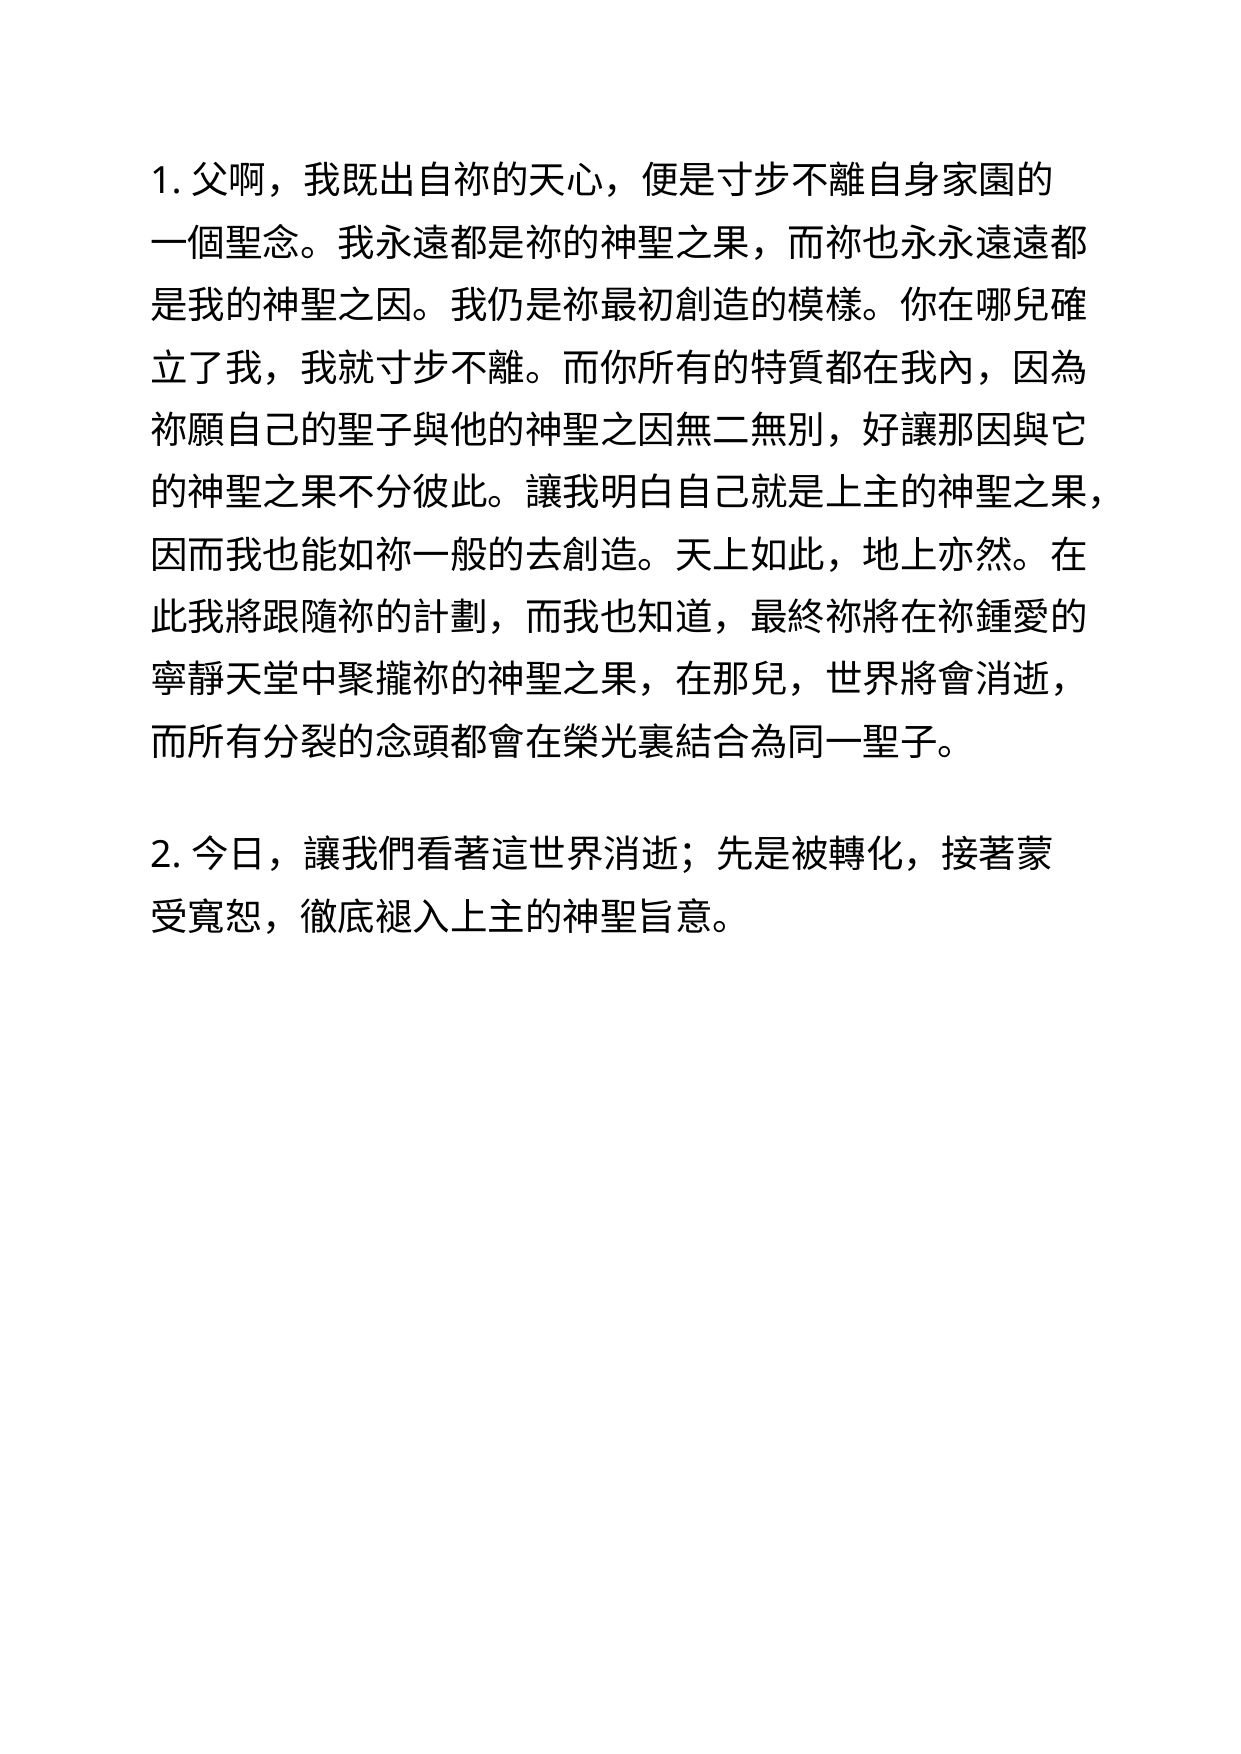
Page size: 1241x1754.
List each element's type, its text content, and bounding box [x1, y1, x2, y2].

text 1. 父啊，我既出自祢的天心，便是寸步不離自身家園的一個聖念。我永遠都是祢的神聖之果，而祢也永永遠遠都是我的神聖之因。我仍是祢最初創造的模樣。你在哪兒確立了我，我就寸步不離。而你所有的特質都在我內，因為祢願自己的聖子與他的神聖之因無二無別，好讓那因與它的神聖之果不分彼此。讓我明白自己就是上主的神聖之果，因而我也能如祢一般的去創造。天上如此，地上亦然。在此我將跟隨祢的計劃，而我也知道，最終祢將在祢鍾愛的寧靜天堂中聚攏祢的神聖之果，在那兒，世界將會消逝，而所有分裂的念頭都會在榮光裏結合為同一聖子。 [150, 150, 1090, 766]
text 2. 今日，讓我們看著這世界消逝；先是被轉化，接著蒙受寬恕，徹底褪入上主的神聖旨意。 [150, 824, 1090, 941]
